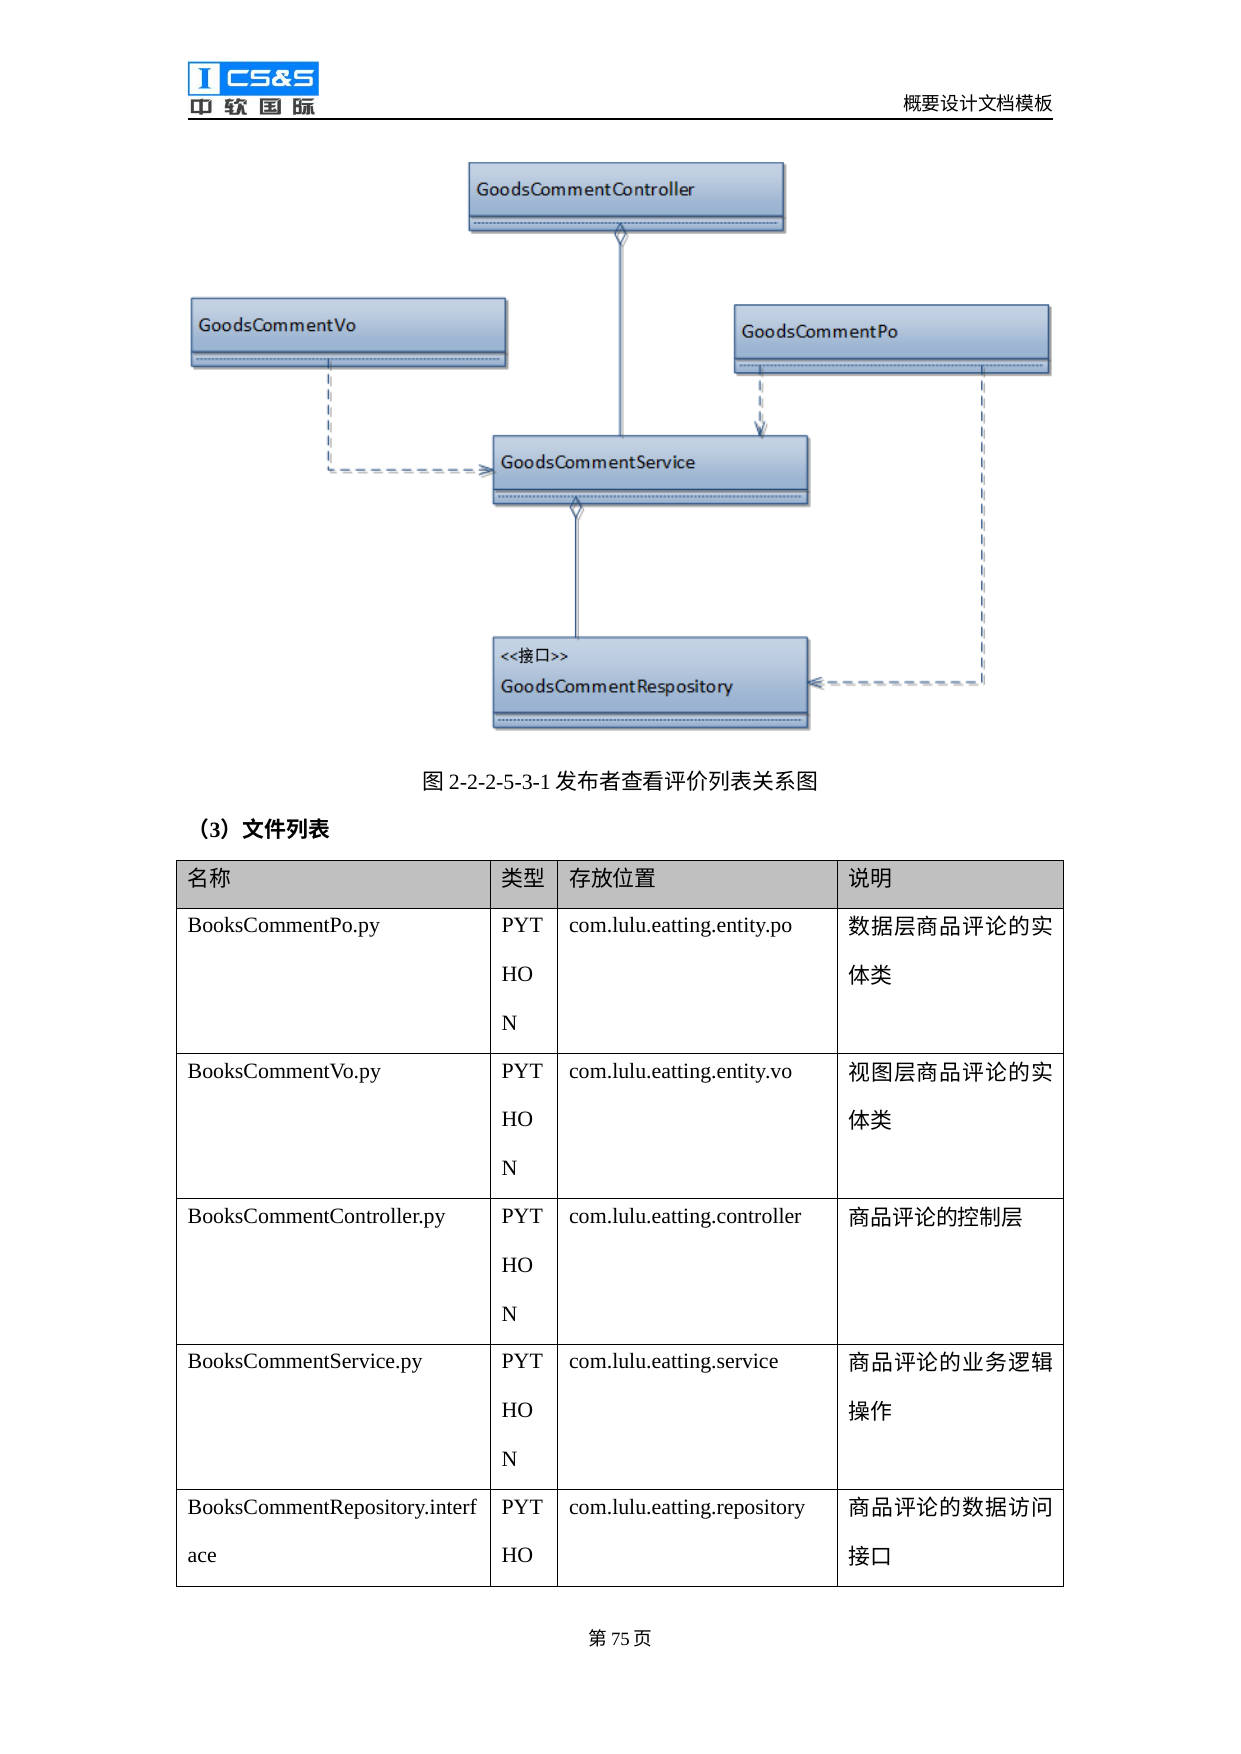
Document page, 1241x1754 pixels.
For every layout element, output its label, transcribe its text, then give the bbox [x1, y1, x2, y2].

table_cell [177, 1490, 490, 1586]
picture [187, 61, 319, 115]
text （3）文件列表 [187, 812, 1053, 844]
table_cell com.lulu.eatting.controller [558, 1199, 837, 1344]
table_cell com.lulu.eatting.service [558, 1345, 837, 1489]
table_cell BooksCommentController.py [177, 1199, 490, 1344]
table_cell BooksCommentService.py [177, 1345, 490, 1489]
table_cell PYTHON [491, 1054, 557, 1198]
table_cell 商品评论的业务逻辑操作 [838, 1345, 1063, 1489]
table_header 存放位置 [558, 861, 837, 908]
table_header 说明 [838, 861, 1063, 908]
table_cell 视图层商品评论的实体类 [838, 1054, 1063, 1198]
table_cell PYTHON [491, 1199, 557, 1344]
table_cell PYTHON [491, 1345, 557, 1489]
table_header 类型 [491, 861, 557, 908]
text 图2-2-2-5-3-1发布者查看评价列表关系图 [187, 731, 1053, 796]
picture [187, 162, 1053, 731]
table_cell 商品评论的控制层 [838, 1199, 1063, 1344]
table_cell com.lulu.eatting.entity.vo [558, 1054, 837, 1198]
table_cell PYTHON [491, 909, 557, 1053]
table_cell BooksCommentVo.py [177, 1054, 490, 1198]
table_cell com.lulu.eatting.entity.po [558, 909, 837, 1053]
table_cell PYTHON [491, 1490, 557, 1586]
table_cell BooksCommentPo.py [177, 909, 490, 1053]
table_cell 数据层商品评论的实体类 [838, 909, 1063, 1053]
table_header 名称 [177, 861, 490, 908]
table_cell 商品评论的数据访问接口 [838, 1490, 1063, 1586]
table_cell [558, 1490, 837, 1586]
